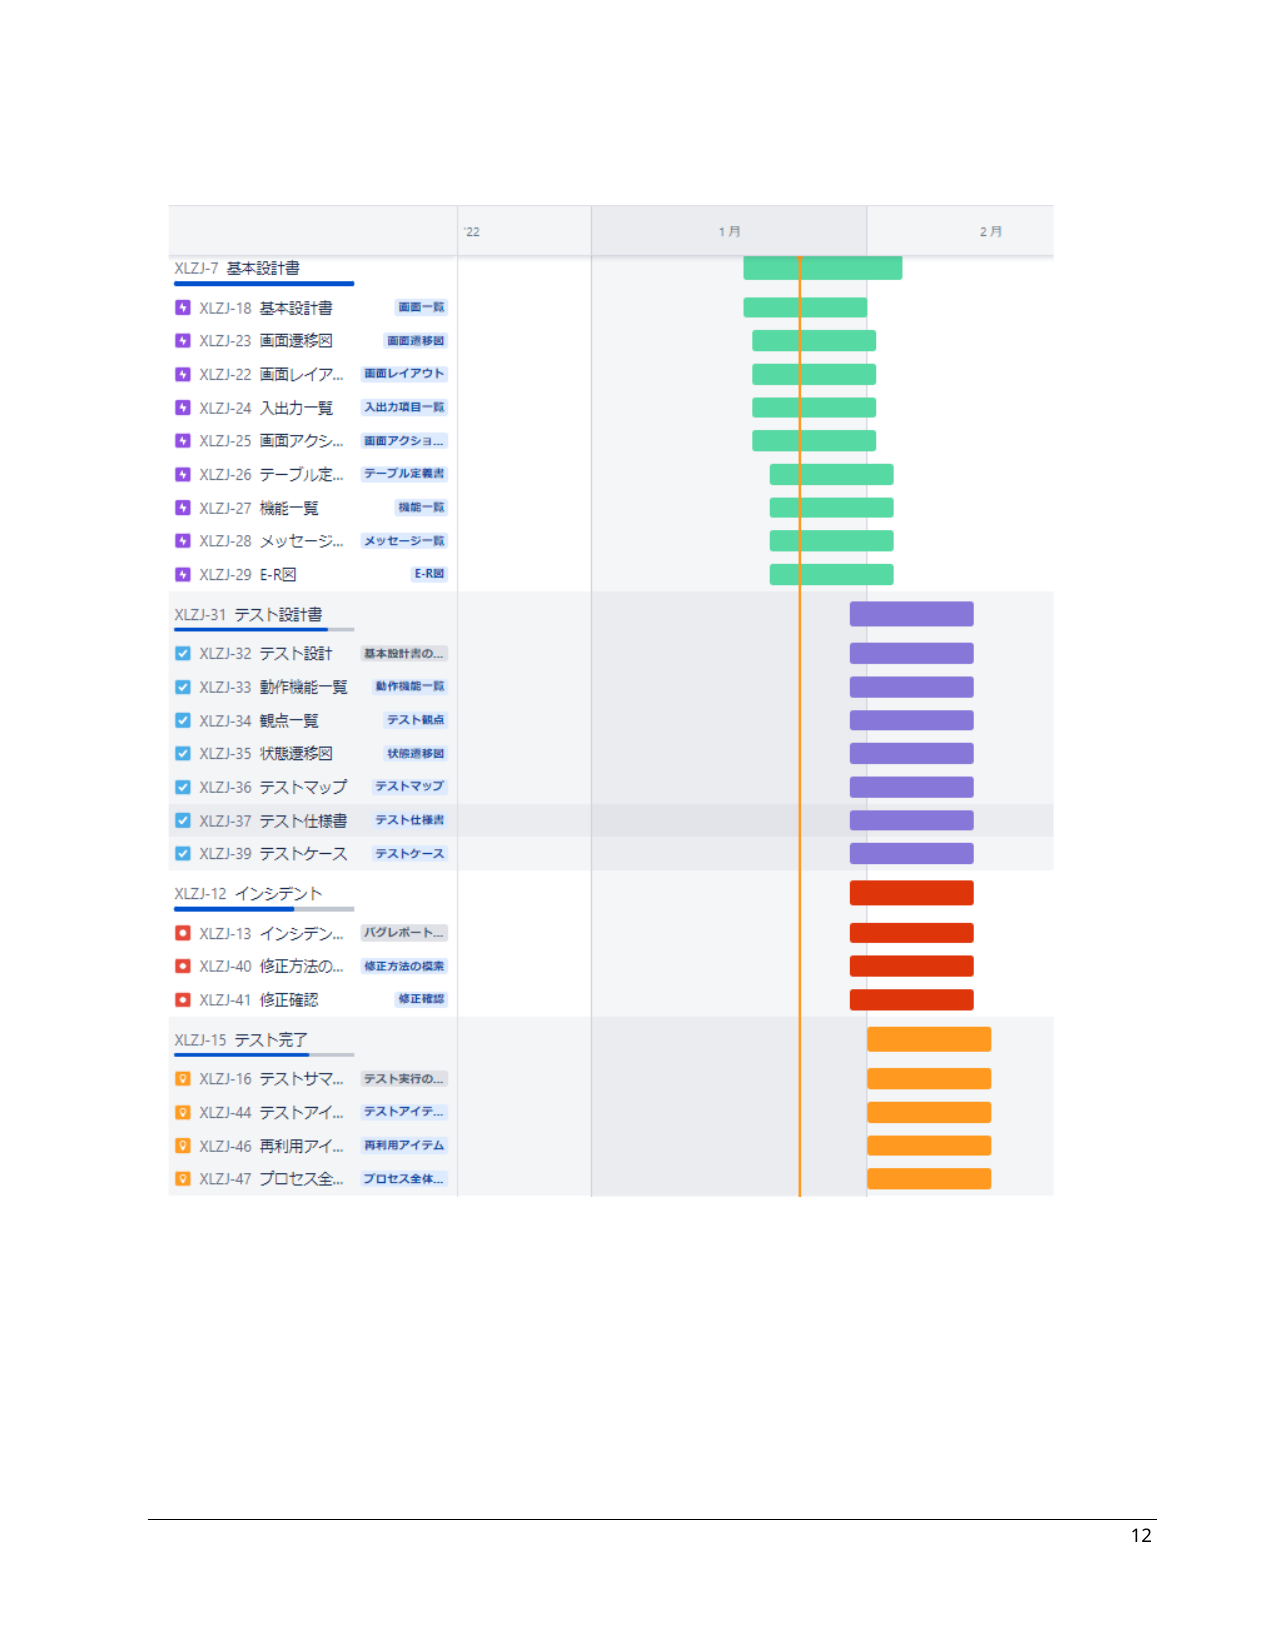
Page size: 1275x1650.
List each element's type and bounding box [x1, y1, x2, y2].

picture [168, 205, 1054, 1197]
